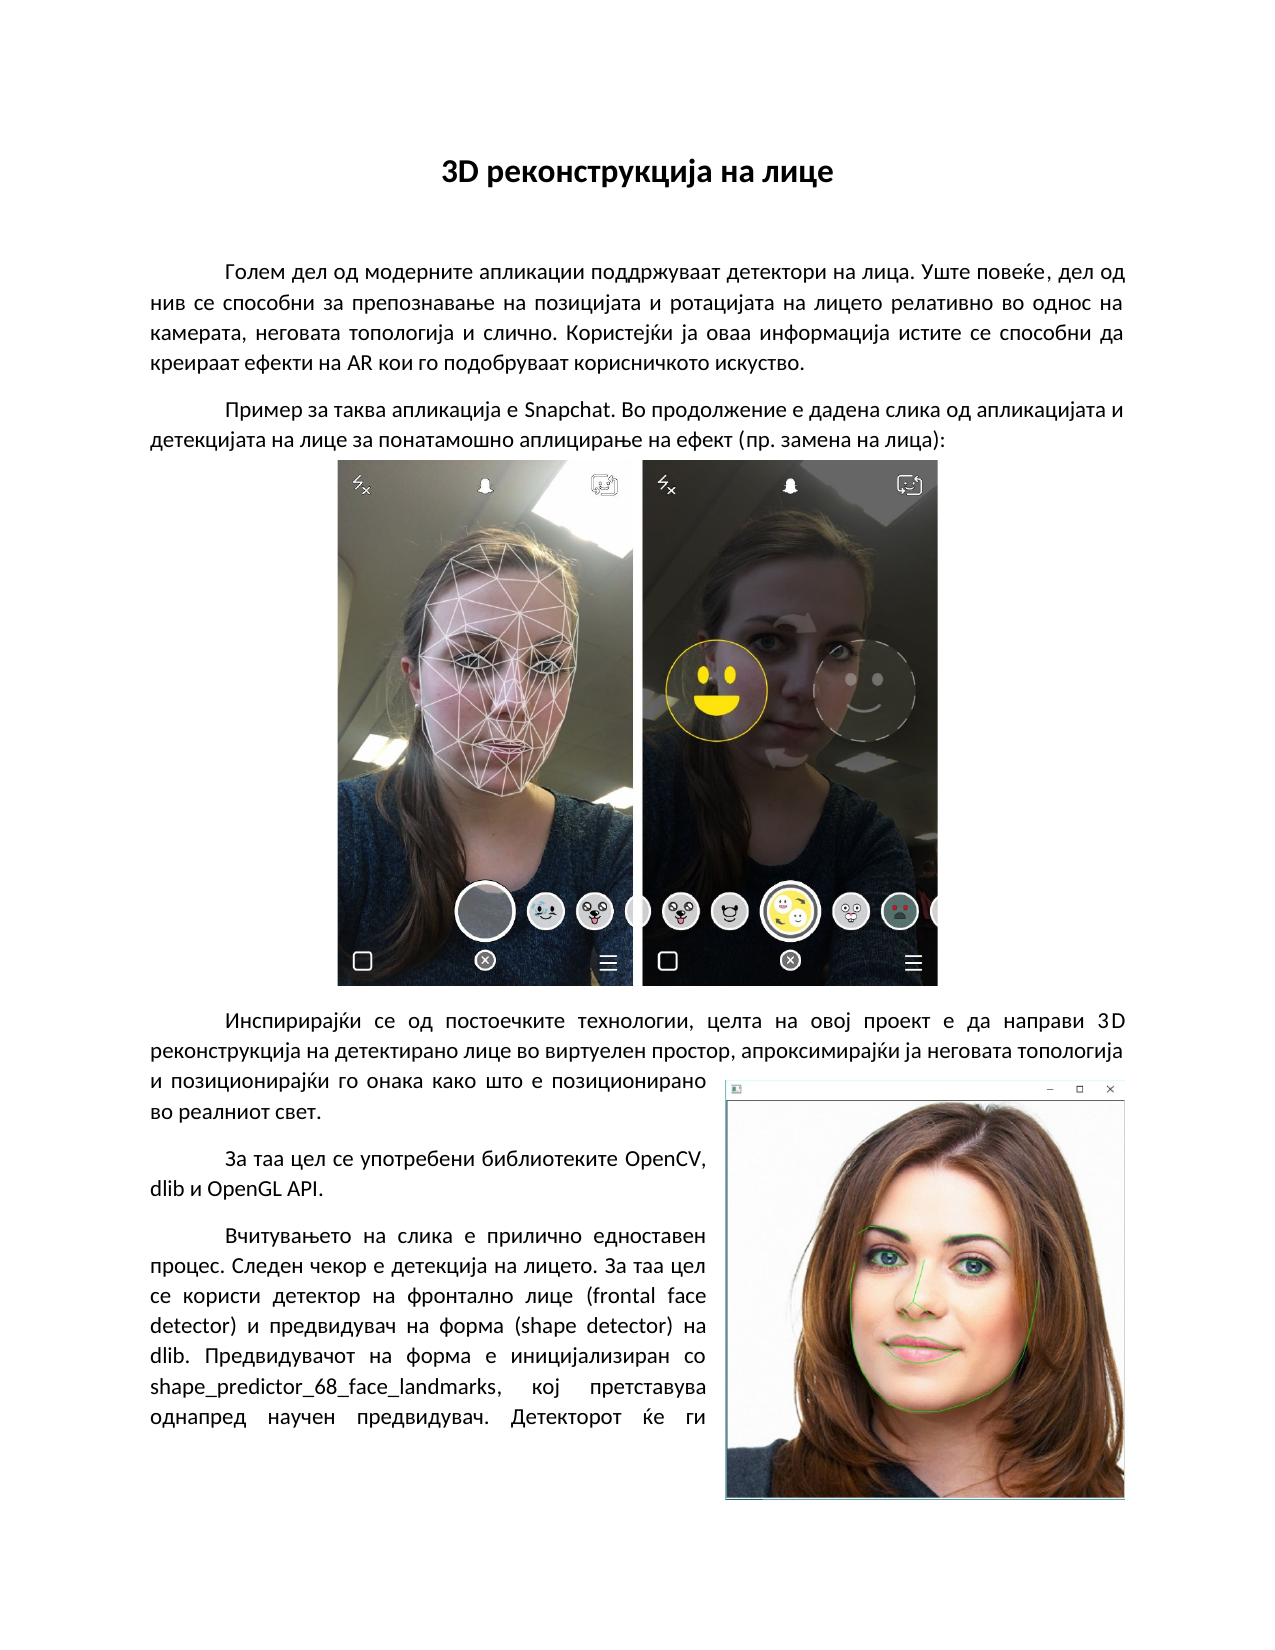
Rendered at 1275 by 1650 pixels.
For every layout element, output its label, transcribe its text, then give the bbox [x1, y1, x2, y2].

text Голем дел од модерните апликации поддржуваат детектори на лица. Уште повеќе, дел од нив се способни за препознавање на позицијата и ротацијата на лицето релативно во однос на камерата, неговата топологија и слично. Користејќи ја оваа информација истите се способни да креираат ефекти на AR кои го подобруваат корисничкото искуство. [150, 257, 1125, 376]
text Пример за таква апликација е Snapchat. Во продолжение е дадена слика од апликацијата и детекцијата на лице за понатамошно аплицирање на ефект (пр. замена на лица): [150, 395, 1125, 453]
text За таа цел се употребени библиотеките OpenCV, dlib и OpenGL API. [150, 1144, 725, 1202]
picture [337, 460, 938, 986]
picture [725, 1080, 1125, 1500]
text 3D реконструкција на лице [150, 150, 1125, 191]
